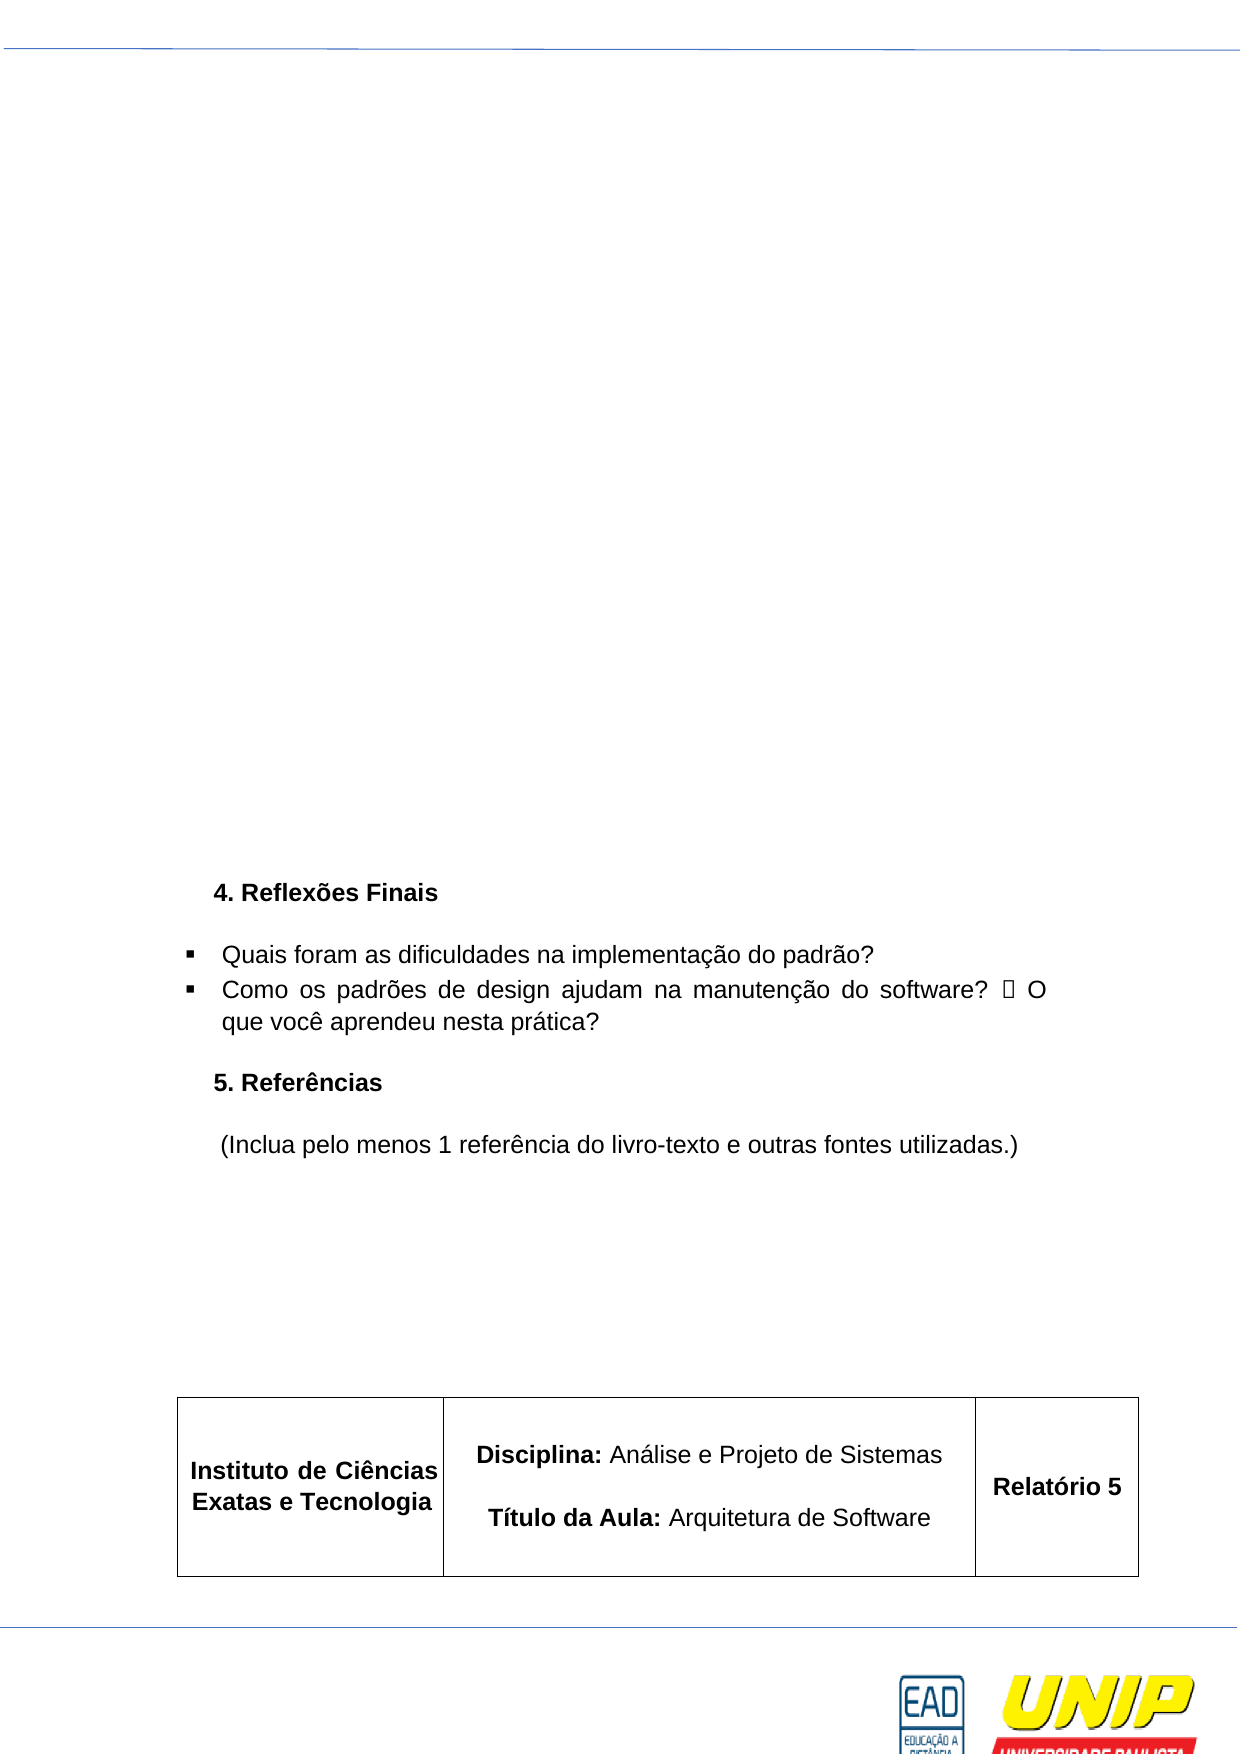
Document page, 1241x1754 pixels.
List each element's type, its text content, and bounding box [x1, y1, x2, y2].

table_header Relatório 5 [976, 1398, 1138, 1576]
table_header Disciplina: Análise e Projeto de Sistemas Título da Aula: Arquitetura de Software [444, 1398, 975, 1576]
list Como os padrões de design ajudam na manutenção do software?  O que você aprendeu nesta prática? [184, 971, 1047, 1035]
picture [898, 1673, 1198, 1754]
text (Inclua pelo menos 1 referência do livro-texto e outras fontes utilizadas.) [220, 1130, 1122, 1158]
subtitle 4. Reflexões Finais [213, 878, 1122, 907]
subtitle 5. Referências [213, 1068, 1122, 1096]
table_header Instituto de Ciências Exatas e Tecnologia [178, 1398, 443, 1576]
list Quais foram as dificuldades na implementação do padrão? [184, 940, 1047, 969]
